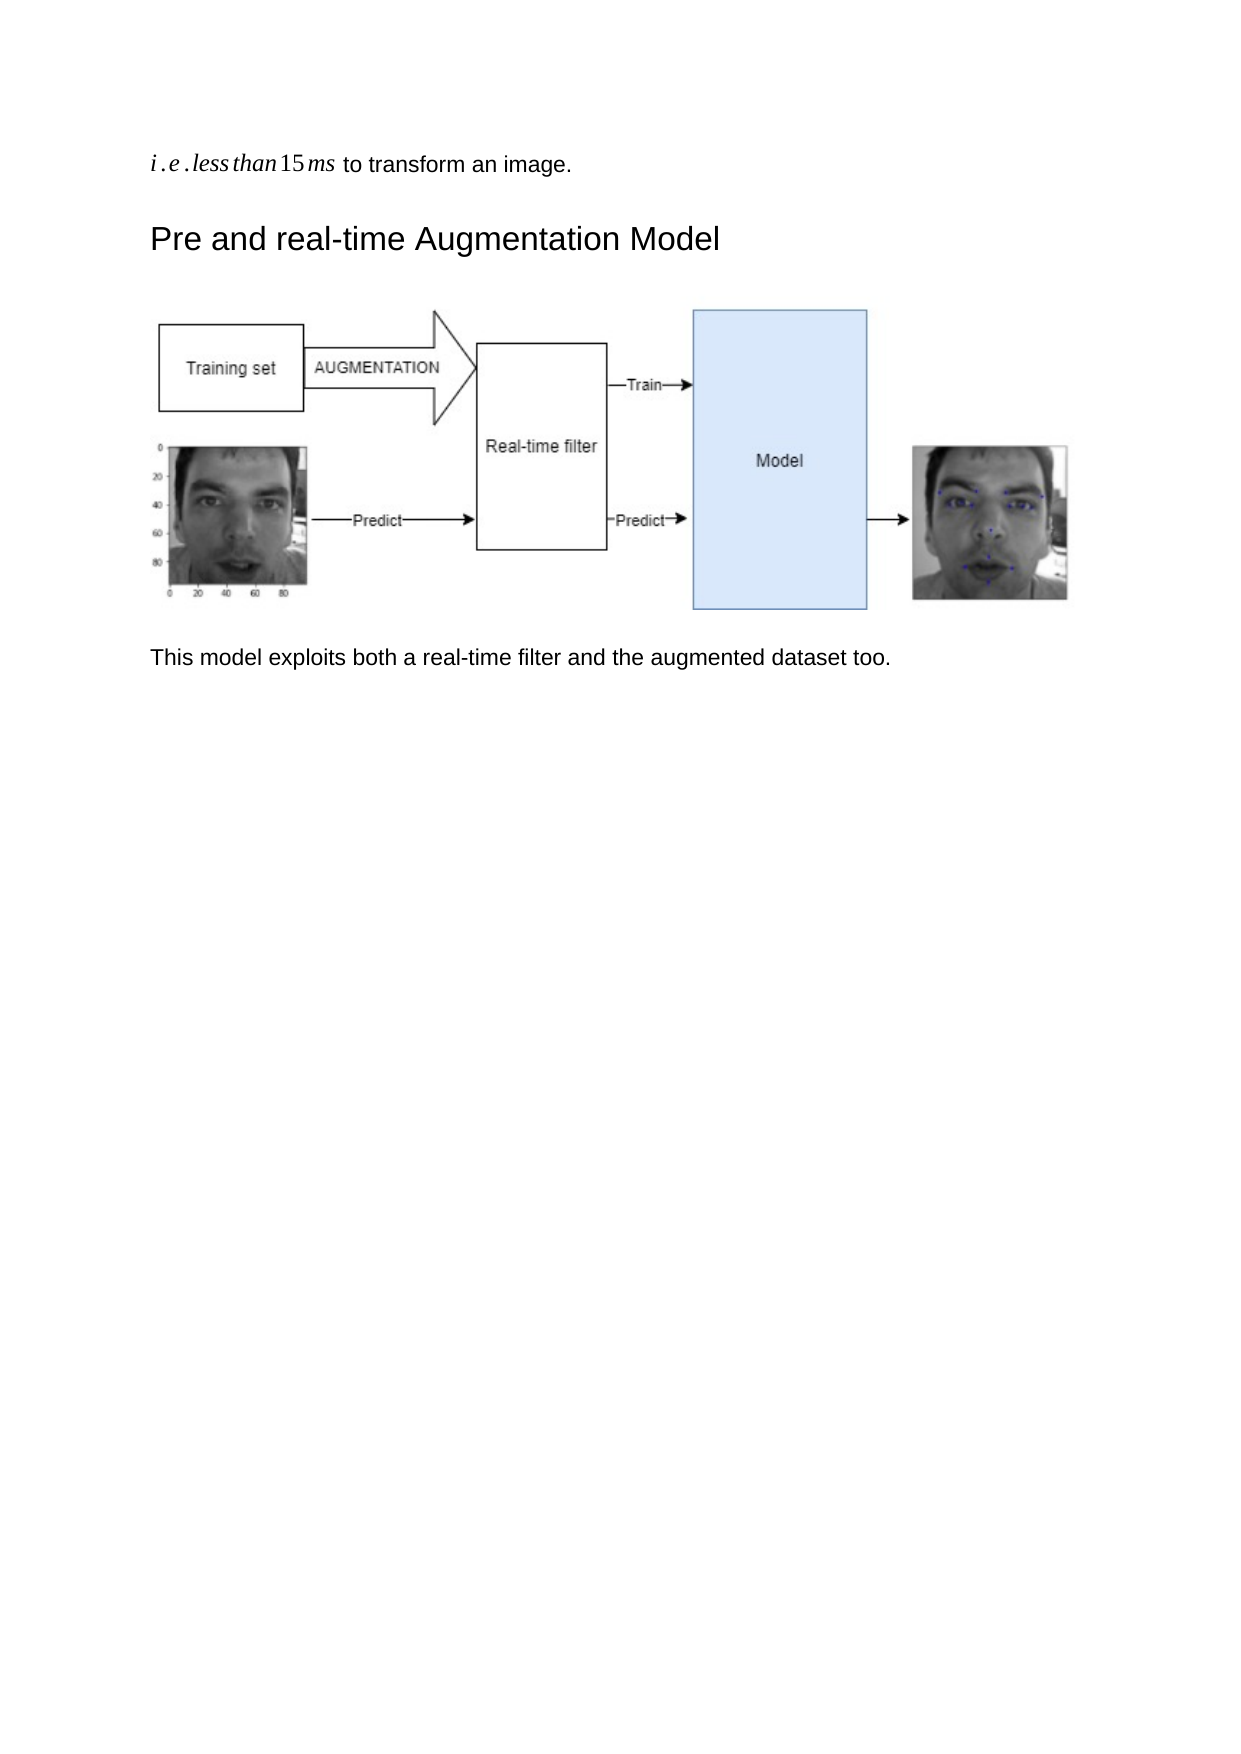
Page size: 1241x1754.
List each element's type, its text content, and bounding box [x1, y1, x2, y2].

picture [150, 275, 1089, 610]
text This model exploits both a real-time filter and the augmented dataset too. [150, 644, 1090, 670]
text to transform an image. [150, 150, 1090, 178]
subtitle Pre and real-time Augmentation Model [150, 219, 1090, 257]
